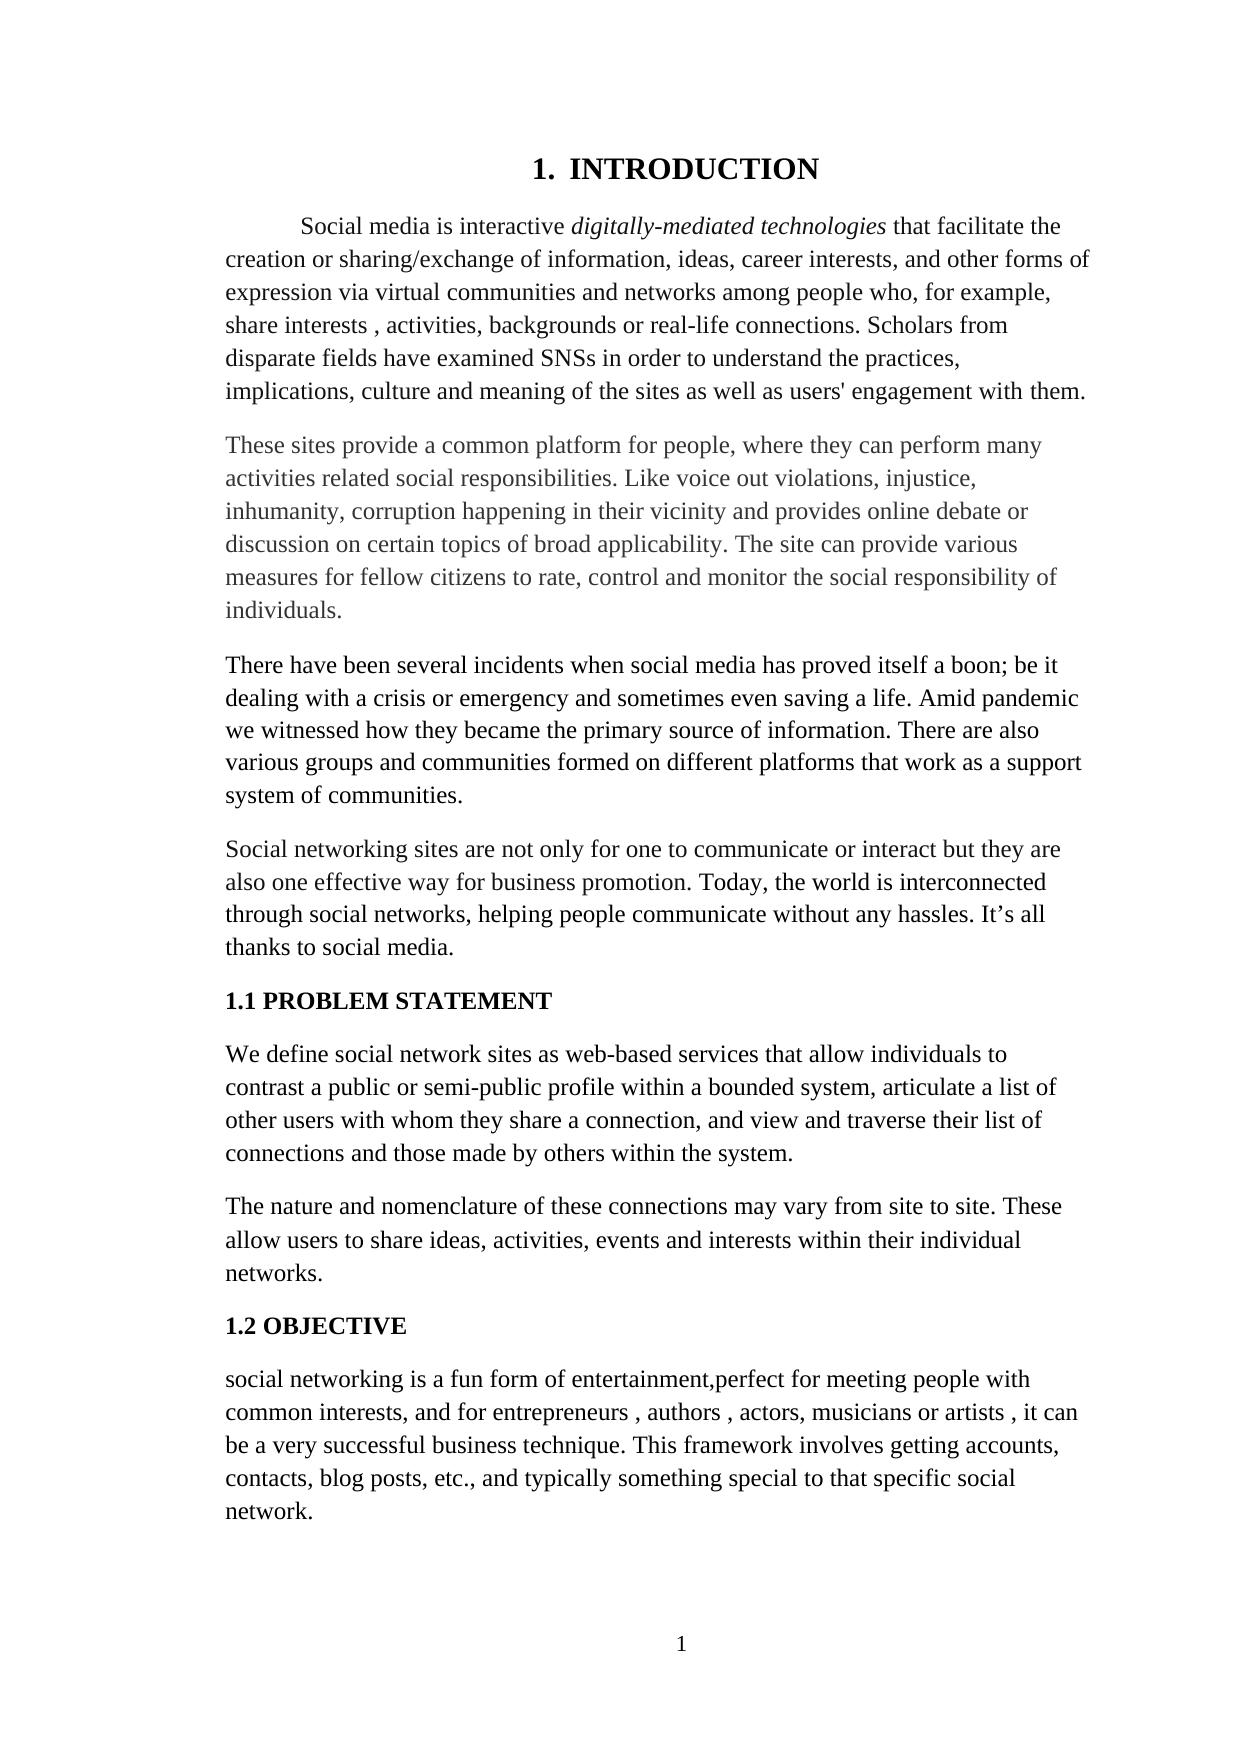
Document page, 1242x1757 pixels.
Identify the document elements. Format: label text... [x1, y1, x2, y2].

text These sites provide a common platform for people, where they can perform many activities related social responsibilities. Like voice out violations, injustice, inhumanity, corruption happening in their vicinity and provides online debate or discussion on certain topics of broad applicability. The site can provide various measures for fellow citizens to rate, control and monitor the social responsibility of individuals. [225, 430, 1060, 624]
list INTRODUCTION [532, 151, 1237, 187]
text We define social network sites as web-based services that allow individuals to contrast a public or semi-public profile within a bounded system, articulate a list of other users with whom they share a connection, and view and traverse their list of connections and those made by others within the system. [225, 1039, 1059, 1167]
text Social media is interactive digitally-mediated technologies that facilitate the creation or sharing/exchange of information, ideas, career interests, and other forms of expression via virtual communities and networks among people who, for example, share interests , activities, backgrounds or real-life connections. Scholars from disparate fields have examined SNSs in order to understand the practices, implications, culture and meaning of the sites as well as users' engagement with them. [225, 211, 1091, 405]
text social networking is a fun form of entertainment,perfect for meeting people with common interests, and for entrepreneurs , authors , actors, musicians or artists , it can be a very successful business technique. This framework involves getting accounts, contacts, blog posts, etc., and typically something special to that specific social network. [225, 1364, 1081, 1525]
text The nature and nomenclature of these connections may vary from site to site. These allow users to share ideas, activities, events and interests within their individual networks. [225, 1191, 1064, 1287]
text Social networking sites are not only for one to communicate or interact but they are also one effective way for business promotion. Today, the world is interconnected through social networks, helping people communicate without any hassles. It’s all thanks to social media. [225, 834, 1063, 960]
subtitle PROBLEM STATEMENT [225, 986, 1237, 1015]
text There have been several incidents when social media has proved itself a boon; be it dealing with a crisis or emergency and sometimes even saving a life. Amid pandemic we witnessed how they became the primary source of information. There are also various groups and communities formed on different platforms that work as a support system of communities. [225, 650, 1084, 808]
subtitle OBJECTIVE [225, 1311, 1237, 1339]
